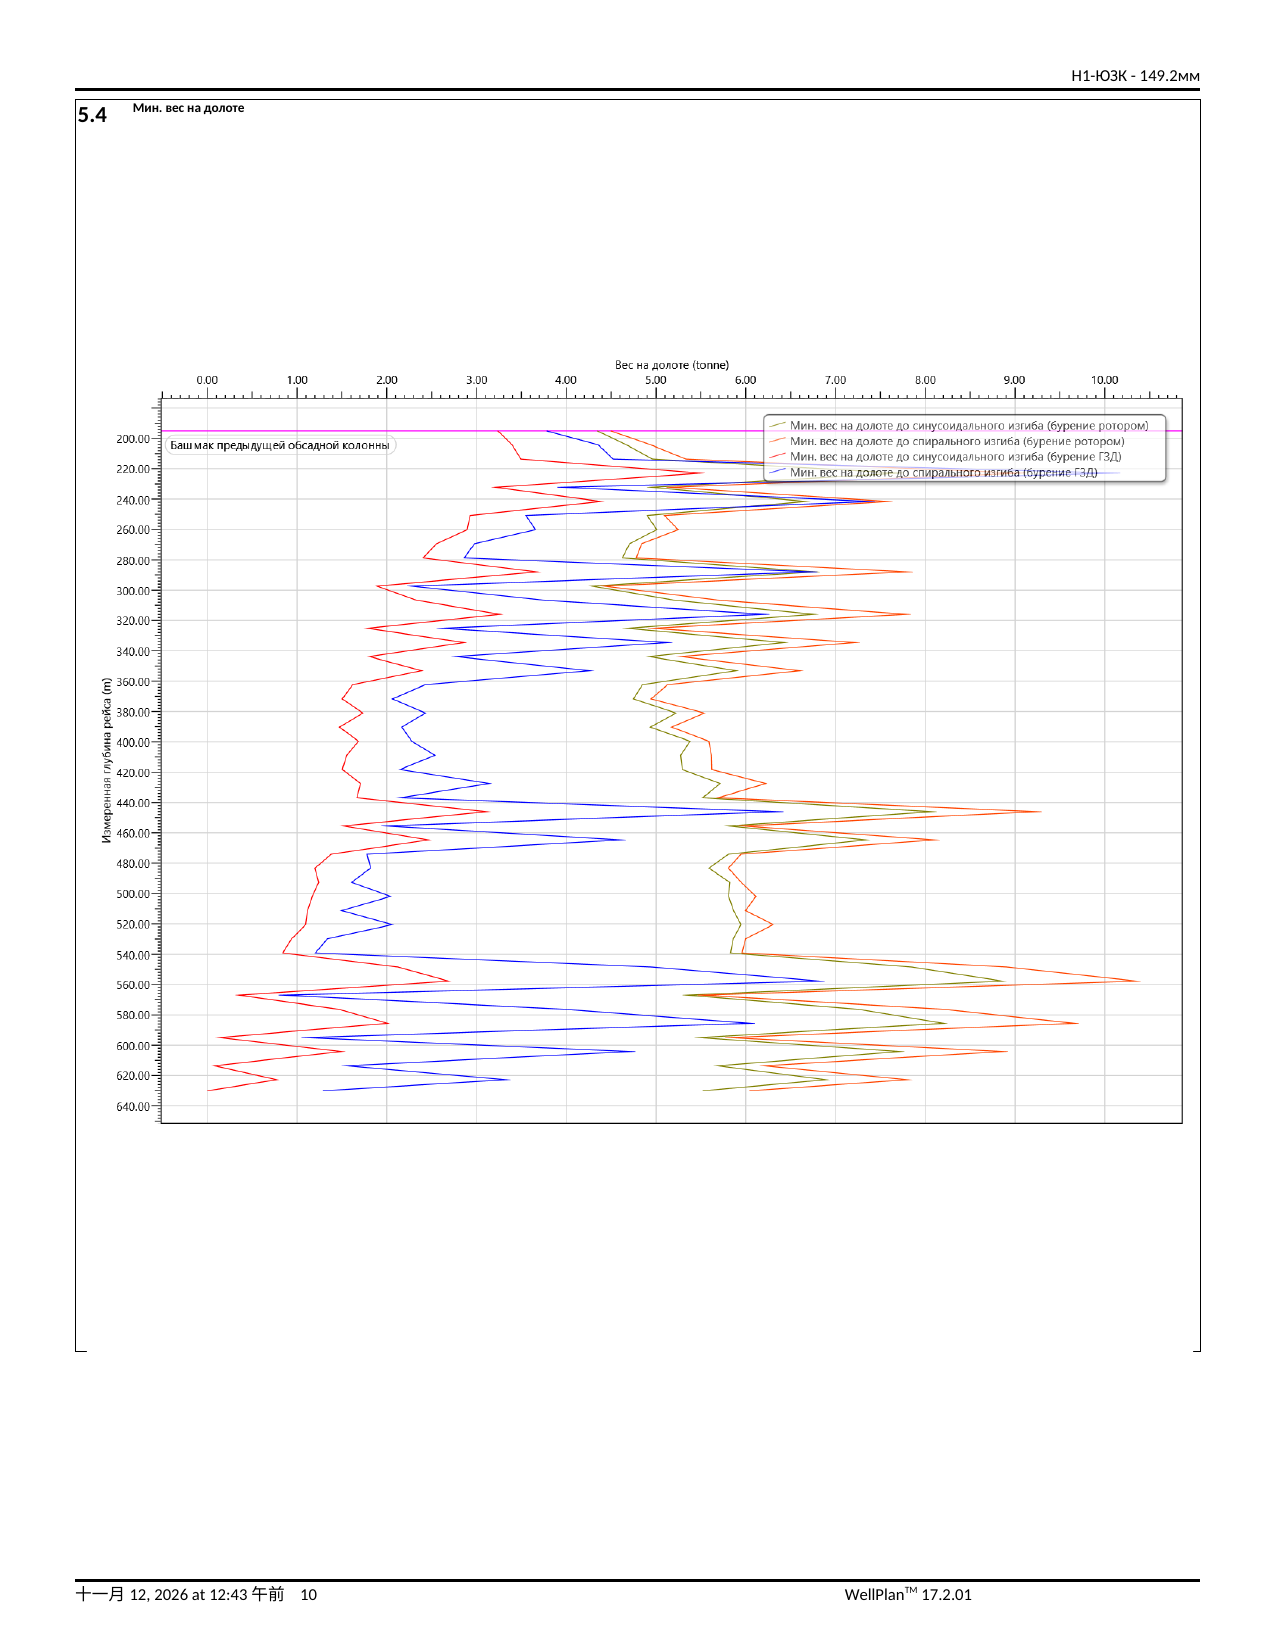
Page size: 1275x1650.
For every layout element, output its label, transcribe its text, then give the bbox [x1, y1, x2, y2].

table_cell Мин. вес на долоте [76, 100, 1200, 1351]
picture [86, 127, 1194, 1352]
